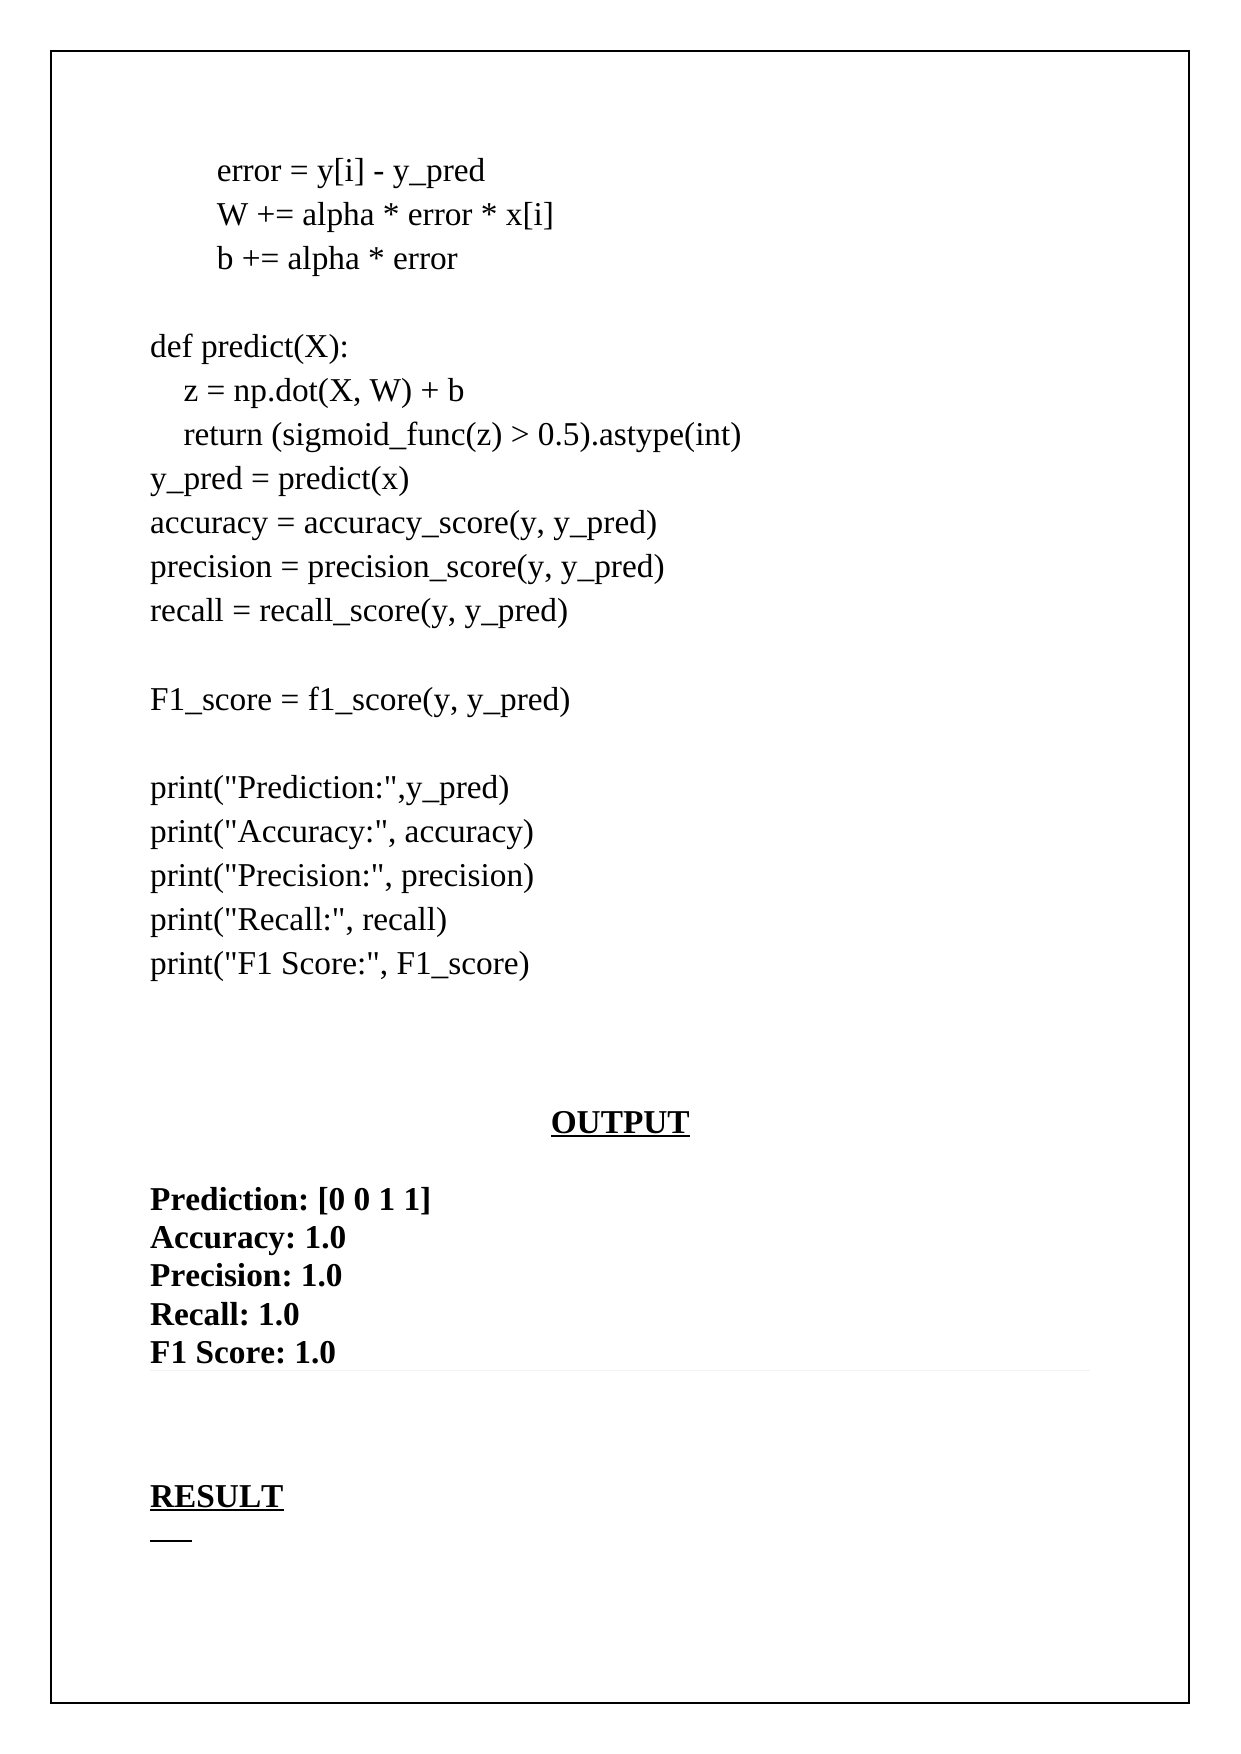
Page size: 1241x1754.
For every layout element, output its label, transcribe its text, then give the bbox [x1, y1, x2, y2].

text precision = precision_score(y, y_pred) [150, 547, 1090, 585]
text print("Recall:", recall) [150, 899, 1090, 937]
text Prediction: [0 0 1 1] [150, 1179, 1090, 1217]
text F1 Score: 1.0 [150, 1332, 1090, 1370]
text W += alpha * error * x[i] [150, 194, 1090, 232]
text z = np.dot(X, W) + b [150, 370, 1090, 409]
text print("Precision:", precision) [150, 855, 1090, 893]
text accuracy = accuracy_score(y, y_pred) [150, 502, 1090, 541]
text print("F1 Score:", F1_score) [150, 943, 1090, 981]
text b += alpha * error [150, 238, 1090, 276]
text RESULT [150, 1476, 1090, 1514]
text F1_score = f1_score(y, y_pred) [150, 679, 1090, 717]
text error = y[i] - y_pred [150, 150, 1090, 188]
text return (sigmoid_func(z) > 0.5).astype(int) [150, 414, 1090, 453]
text print("Accuracy:", accuracy) [150, 811, 1090, 849]
text def predict(X): [150, 326, 1090, 364]
text Precision: 1.0 [150, 1256, 1090, 1294]
text recall = recall_score(y, y_pred) [150, 591, 1090, 629]
text y_pred = predict(x) [150, 458, 1090, 497]
text Recall: 1.0 [150, 1294, 1090, 1332]
text OUTPUT [150, 1102, 1090, 1141]
text print("Prediction:",y_pred) [150, 767, 1090, 805]
text Accuracy: 1.0 [150, 1217, 1090, 1256]
